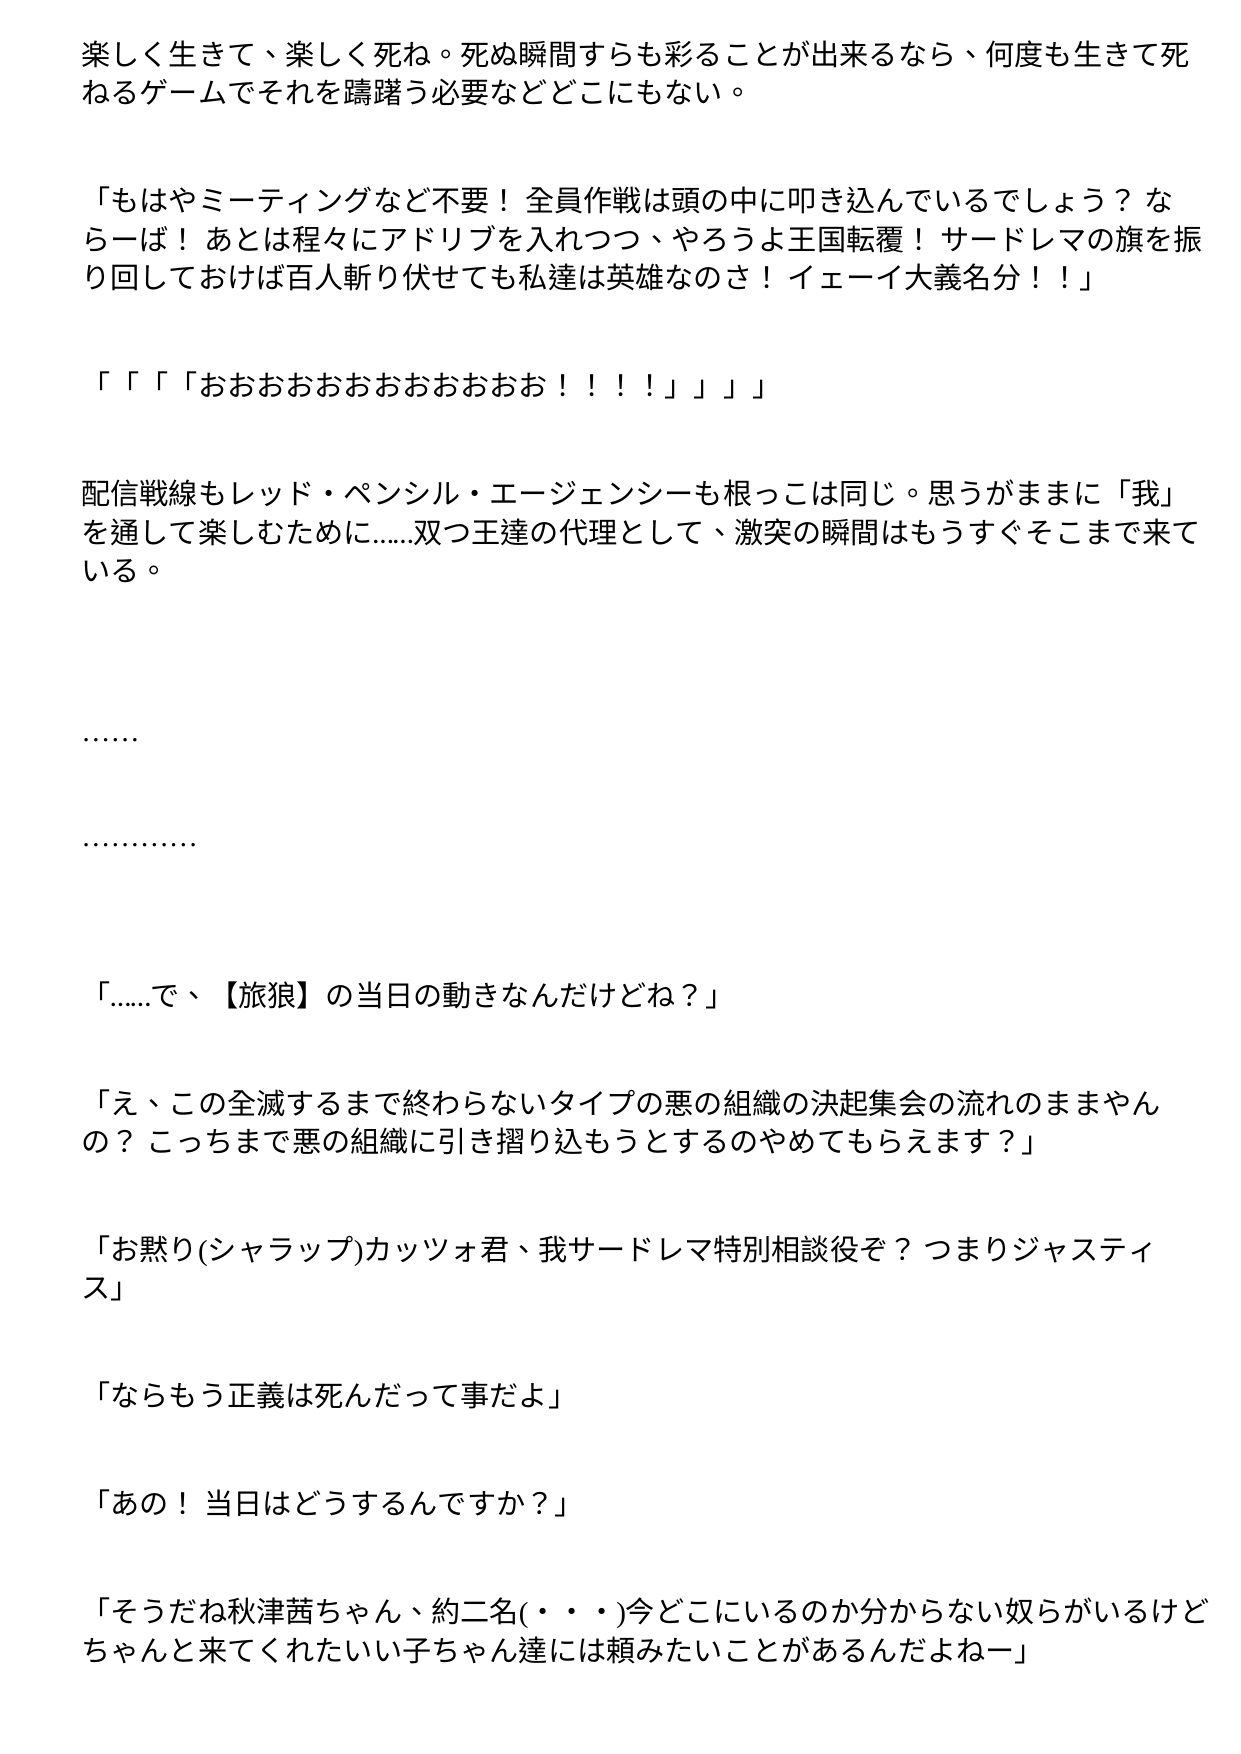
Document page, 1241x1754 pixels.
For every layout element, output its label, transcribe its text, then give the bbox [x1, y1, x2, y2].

text 「あの！ 当日はどうするんですか？」 [81, 1486, 1215, 1522]
text 「……で、【旅狼】の当日の動きなんだけどね？」 [81, 978, 1215, 1013]
text 「「「「おおおおおおおおおおおお！！！！」」」」 [81, 368, 1215, 404]
text 「お黙り(シャラップ)カッツォ君、我サードレマ特別相談役ぞ？ つまりジャスティス」 [81, 1232, 1215, 1306]
text 「そうだね秋津茜ちゃん、約二名(・・・)今どこにいるのか分からない奴らがいるけどちゃんと来てくれたいい子ちゃん達には頼みたいことがあるんだよねー」 [81, 1594, 1215, 1668]
text 配信戦線もレッド・ペンシル・エージェンシーも根っこは同じ。思うがままに「我」を通して楽しむために……双つ王達の代理として、激突の瞬間はもうすぐそこまで来ている。 [81, 476, 1215, 589]
text 「ならもう正義は死んだって事だよ」 [81, 1378, 1215, 1414]
text 「もはやミーティングなど不要！ 全員作戦は頭の中に叩き込んでいるでしょう？ ならーば！ あとは程々にアドリブを入れつつ、やろうよ王国転覆！ サードレマの旗を振り回しておけば百人斬り伏せても私達は英雄なのさ！ イェーイ大義名分！！」 [81, 183, 1215, 296]
text ………… [81, 819, 1215, 853]
text 楽しく生きて、楽しく死ね。死ぬ瞬間すらも彩ることが出来るなら、何度も生きて死ねるゲームでそれを躊躇う必要などどこにもない。 [81, 37, 1215, 111]
text 「え、この全滅するまで終わらないタイプの悪の組織の決起集会の流れのままやんの？ こっちまで悪の組織に引き摺り込もうとするのやめてもらえます？」 [81, 1086, 1215, 1160]
text …… [81, 714, 1215, 747]
